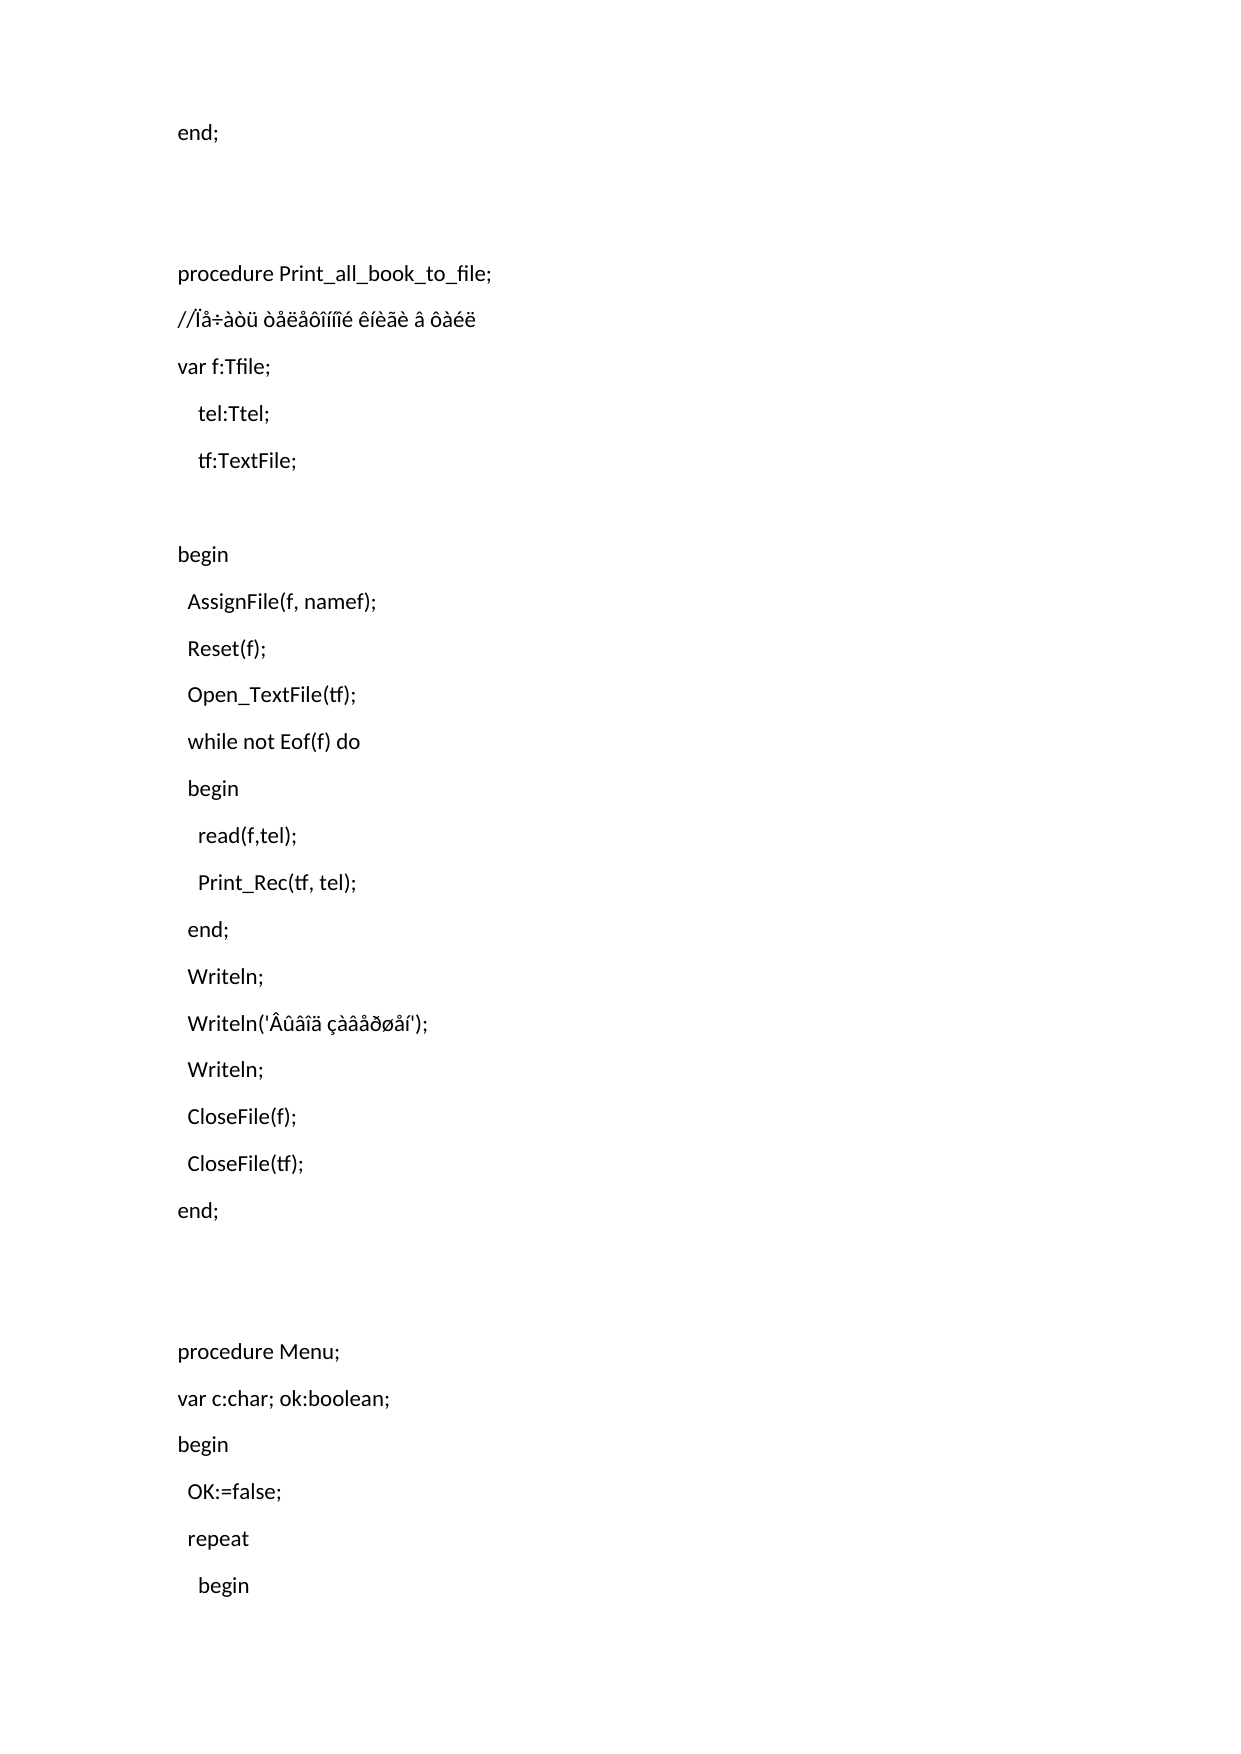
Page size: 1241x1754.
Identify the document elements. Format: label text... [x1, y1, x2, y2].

text end; [177, 118, 1152, 146]
text Reset(f); [177, 634, 1152, 662]
text procedure Menu; [177, 1337, 1152, 1365]
text repeat [177, 1524, 1152, 1552]
text Print_Rec(tf, tel); [177, 868, 1152, 896]
text OK:=false; [177, 1477, 1152, 1506]
text CloseFile(f); [177, 1102, 1152, 1131]
text begin [177, 1571, 1152, 1599]
text Writeln; [177, 1056, 1152, 1084]
text tf:TextFile; [177, 446, 1152, 474]
text //Ïå÷àòü òåëåôîííîé êíèãè â ôàéë [177, 306, 1152, 334]
text CloseFile(tf); [177, 1149, 1152, 1177]
text AssignFile(f, namef); [177, 587, 1152, 615]
text tel:Ttel; [177, 399, 1152, 427]
text begin [177, 774, 1152, 802]
text Open_TextFile(tf); [177, 681, 1152, 709]
text end; [177, 915, 1152, 943]
text procedure Print_all_book_to_file; [177, 259, 1152, 287]
text begin [177, 1431, 1152, 1459]
text var f:Tfile; [177, 352, 1152, 381]
text Writeln; [177, 962, 1152, 990]
text begin [177, 540, 1152, 568]
text while not Eof(f) do [177, 727, 1152, 756]
text Writeln('Âûâîä çàâåðøåí'); [177, 1009, 1152, 1037]
text end; [177, 1196, 1152, 1224]
text var c:char; ok:boolean; [177, 1384, 1152, 1412]
text read(f,tel); [177, 821, 1152, 849]
